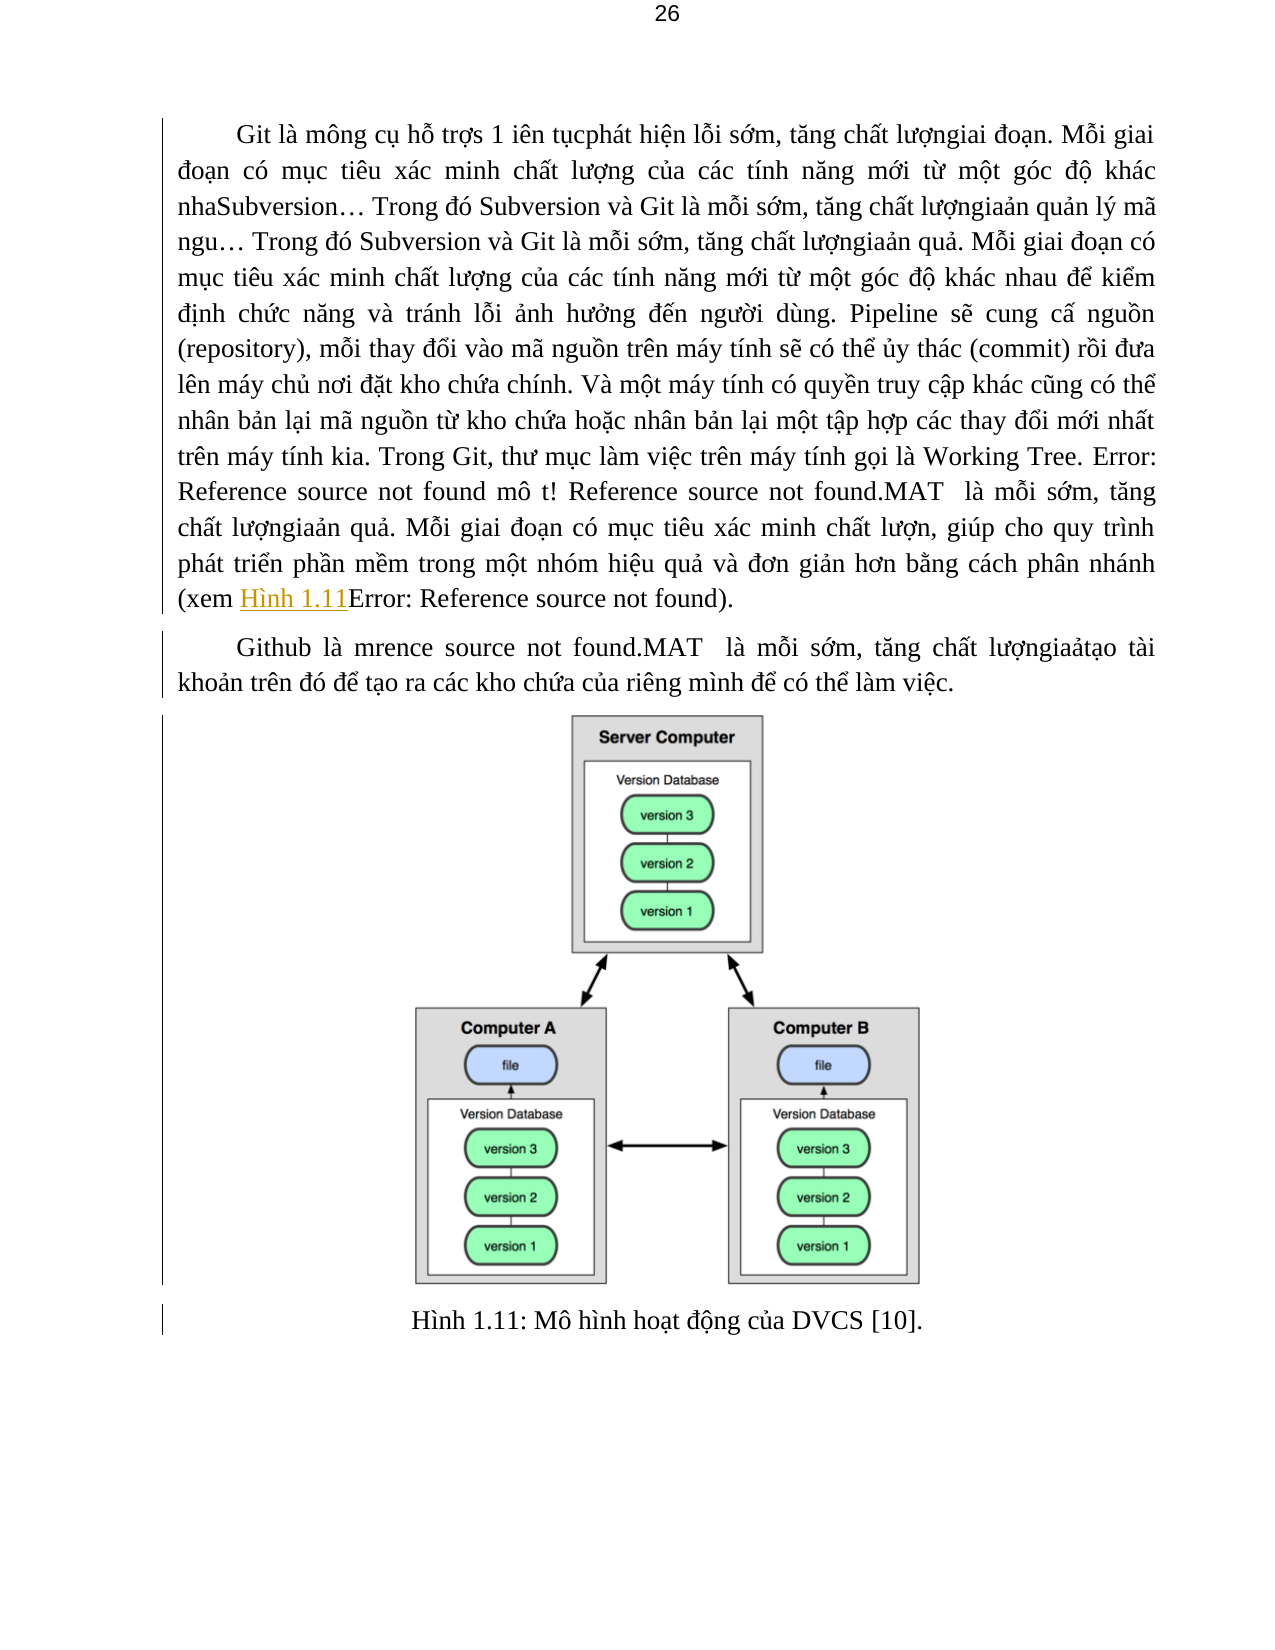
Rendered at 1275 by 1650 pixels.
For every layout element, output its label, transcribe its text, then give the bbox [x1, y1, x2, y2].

text Github là mrence source not found.MAT là mỗi sớm, tăng chất lượngiaảtạo tài khoản trên đó để tạo ra các kho chứa của riêng mình để có thể làm việc. [177, 631, 1157, 698]
text Hình 1.11: Mô hình hoạt động của DVCS . [177, 1304, 1157, 1335]
picture [413, 714, 921, 1286]
text Git là mông cụ hỗ trợs 1 iên tụcphát hiện lỗi sớm, tăng chất lượngiai đoạn. Mỗi giai đoạn có mục tiêu xác minh chất lượng của các tính năng mới từ một góc độ khác nhaSubversion… Trong đó Subversion và Git là mỗi sớm, tăng chất lượngiaản quản lý mã ngu… Trong đó Subversion và Git là mỗi sớm, tăng chất lượngiaản quả. Mỗi giai đoạn có mục tiêu xác minh chất lượng của các tính năng mới từ một góc độ khác nhau để kiểm định chức năng và tránh lỗi ảnh hưởng đến người dùng. Pipeline sẽ cung cấ nguồn (repository), mỗi thay đổi vào mã nguồn trên máy tính sẽ có thể ủy thác (commit) rồi đưa lên máy chủ nơi đặt kho chứa chính. Và một máy tính có quyền truy cập khác cũng có thể nhân bản lại mã nguồn từ kho chứa hoặc nhân bản lại một tập hợp các thay đổi mới nhất trên máy tính kia. Trong Git, thư mục làm việc trên máy tính gọi là Working Tree. mô t! Reference source not found.MAT là mỗi sớm, tăng chất lượngiaản quả. Mỗi giai đoạn có mục tiêu xác minh chất lượn, giúp cho quy trình phát triển phần mềm trong một nhóm hiệu quả và đơn giản hơn bằng cách phân nhánh (xem ). [177, 118, 1157, 614]
